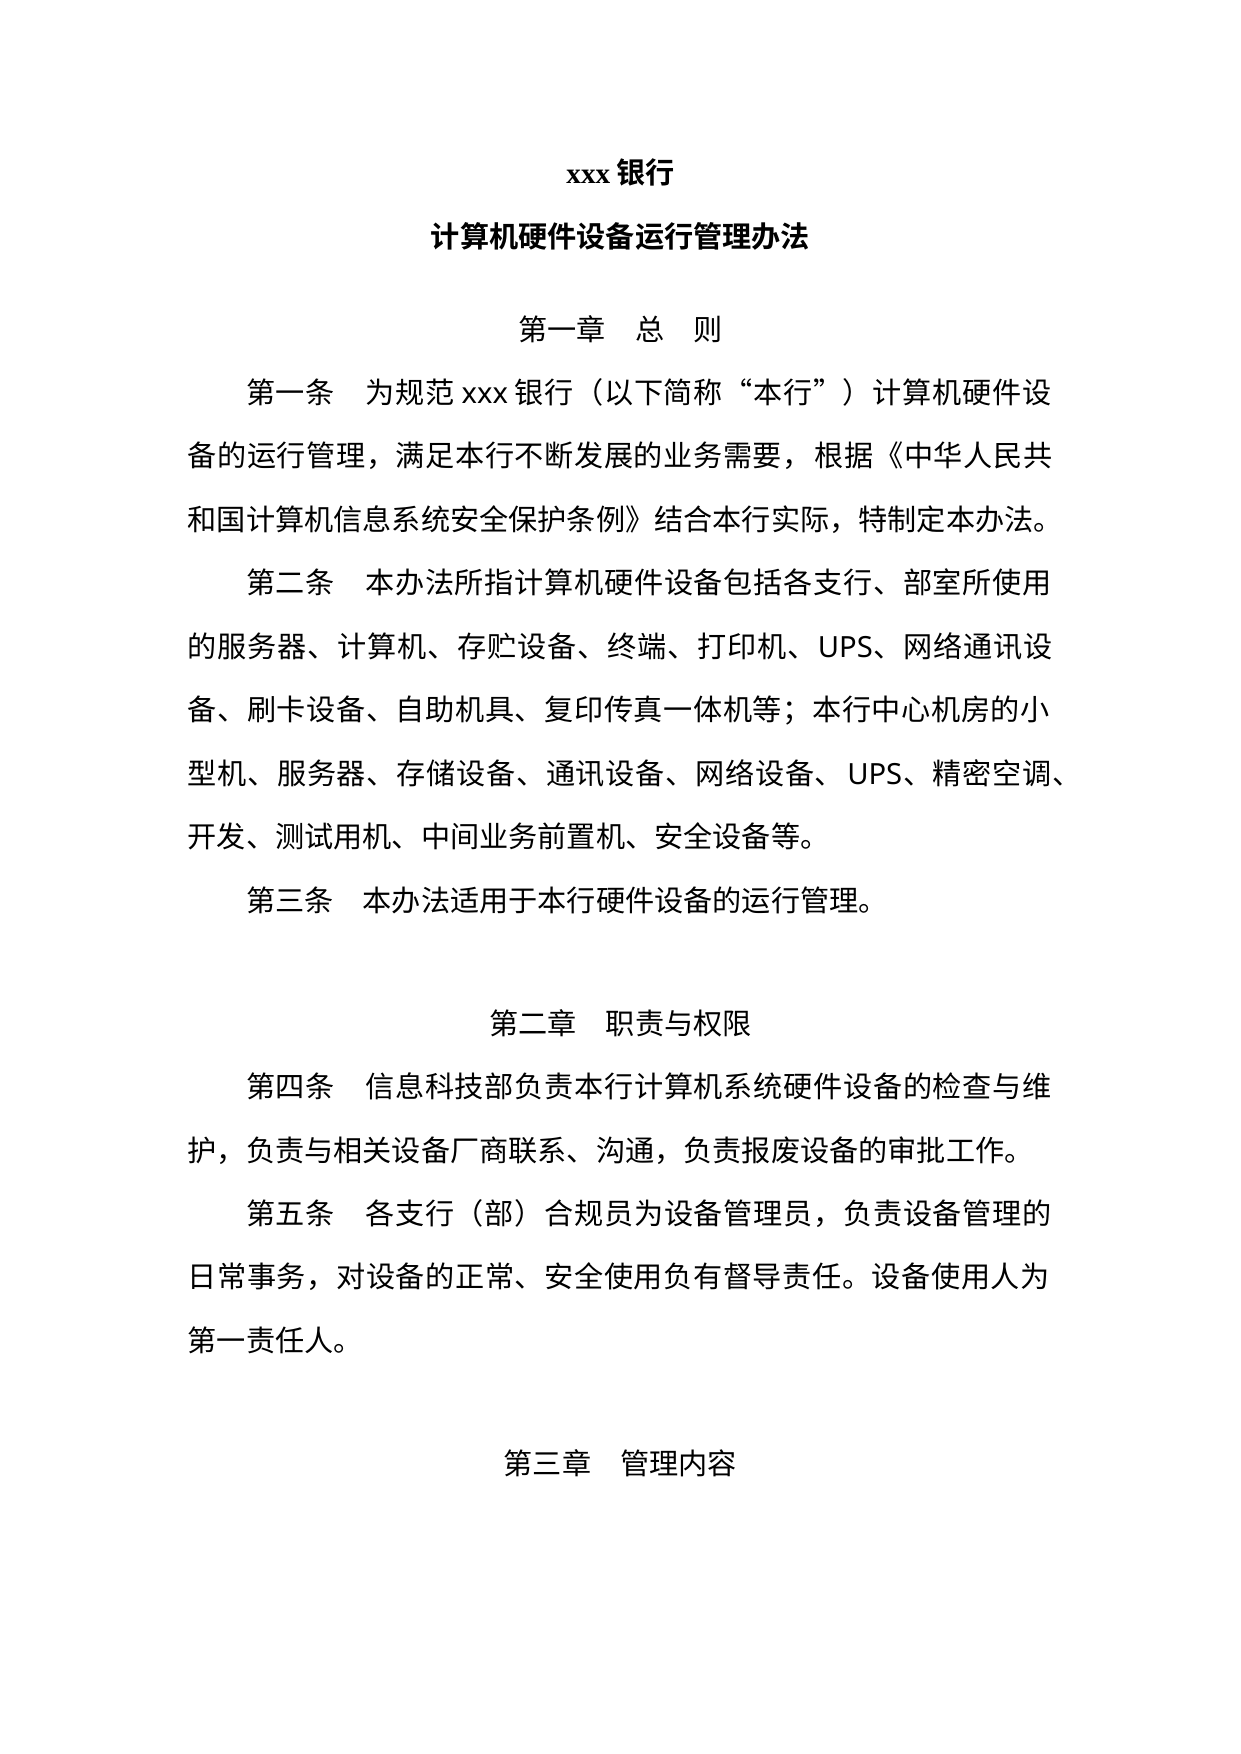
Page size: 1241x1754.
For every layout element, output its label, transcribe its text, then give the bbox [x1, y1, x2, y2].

text 第一章 总 则 [187, 306, 1053, 348]
text 计算机硬件设备运行管理办法 [187, 213, 1053, 256]
text 第一条 为规范xxx银行（以下简称“本行”）计算机硬件设备的运行管理，满足本行不断发展的业务需要，根据《中华人民共和国计算机信息系统安全保护条例》结合本行实际，特制定本办法。 [187, 369, 1053, 539]
text 第五条 各支行（部）合规员为设备管理员，负责设备管理的日常事务，对设备的正常、安全使用负有督导责任。设备使用人为第一责任人。 [187, 1191, 1053, 1360]
text 第二章 职责与权限 [187, 1000, 1053, 1042]
text 第三章 管理内容 [187, 1440, 1053, 1483]
text xxx银行 [187, 150, 1053, 192]
text 第三条 本办法适用于本行硬件设备的运行管理。 [187, 877, 1053, 919]
text 第二条 本办法所指计算机硬件设备包括各支行、部室所使用的服务器、计算机、存贮设备、终端、打印机、UPS、网络通讯设备、刷卡设备、自助机具、复印传真一体机等；本行中心机房的小型机、服务器、存储设备、通讯设备、网络设备、UPS、精密空调、开发、测试用机、中间业务前置机、安全设备等。 [187, 560, 1053, 856]
text 第四条 信息科技部负责本行计算机系统硬件设备的检查与维护，负责与相关设备厂商联系、沟通，负责报废设备的审批工作。 [187, 1064, 1053, 1169]
